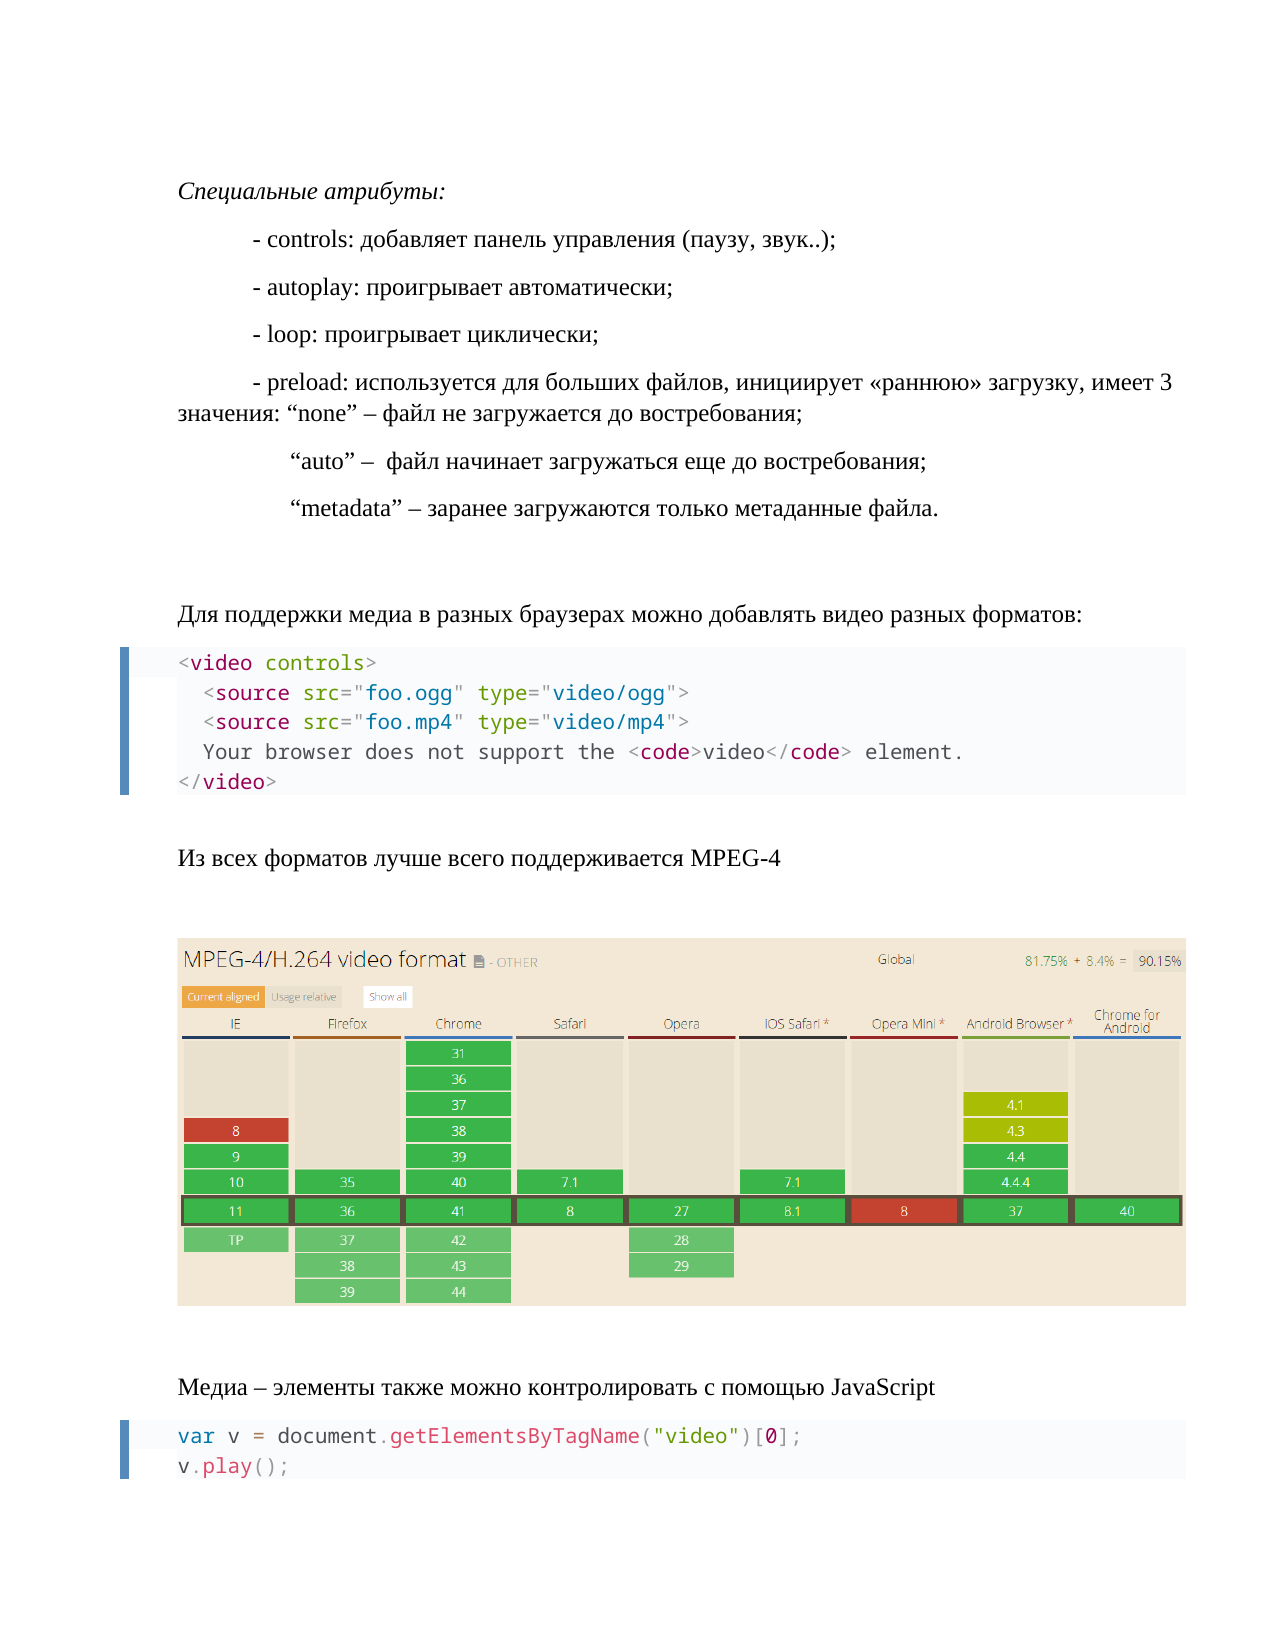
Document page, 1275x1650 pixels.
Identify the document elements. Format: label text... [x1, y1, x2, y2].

text v.play(); [177, 1449, 1186, 1479]
text - autoplay: проигрывает автоматически; [177, 272, 1186, 300]
picture [177, 938, 1187, 1306]
text var v = document.getElementsByTagName("video")[0]; [129, 1420, 1186, 1449]
text <source src="foo.mp4" type="video/mp4"> [177, 706, 1186, 736]
text “auto” – файл начинает загружаться еще до востребования; [177, 446, 1186, 474]
text - loop: проигрывает циклически; [177, 319, 1186, 348]
text - controls: добавляет панель управления (паузу, звук..); [177, 224, 1186, 253]
text <video controls> [129, 647, 1186, 677]
text “metadata” – заранее загружаются только метаданные файла. [177, 493, 1186, 522]
text <source src="foo.ogg" type="video/ogg"> [177, 677, 1186, 706]
text Из всех форматов лучше всего поддерживается MPEG-4 [177, 843, 1186, 872]
text </video> [177, 766, 1186, 795]
text Your browser does not support the <code>video</code> element. [177, 736, 1186, 766]
text Медиа – элементы также можно контролировать с помощью JavaScript [177, 1372, 1186, 1401]
text Специальные атрибуты: [177, 176, 1186, 205]
text Для поддержки медиа в разных браузерах можно добавлять видео разных форматов: [177, 599, 1186, 628]
text - preload: используется для больших файлов, инициирует «раннюю» загрузку, имеет 3 значения: “none” – файл не загружается до востребования; [177, 367, 1186, 427]
